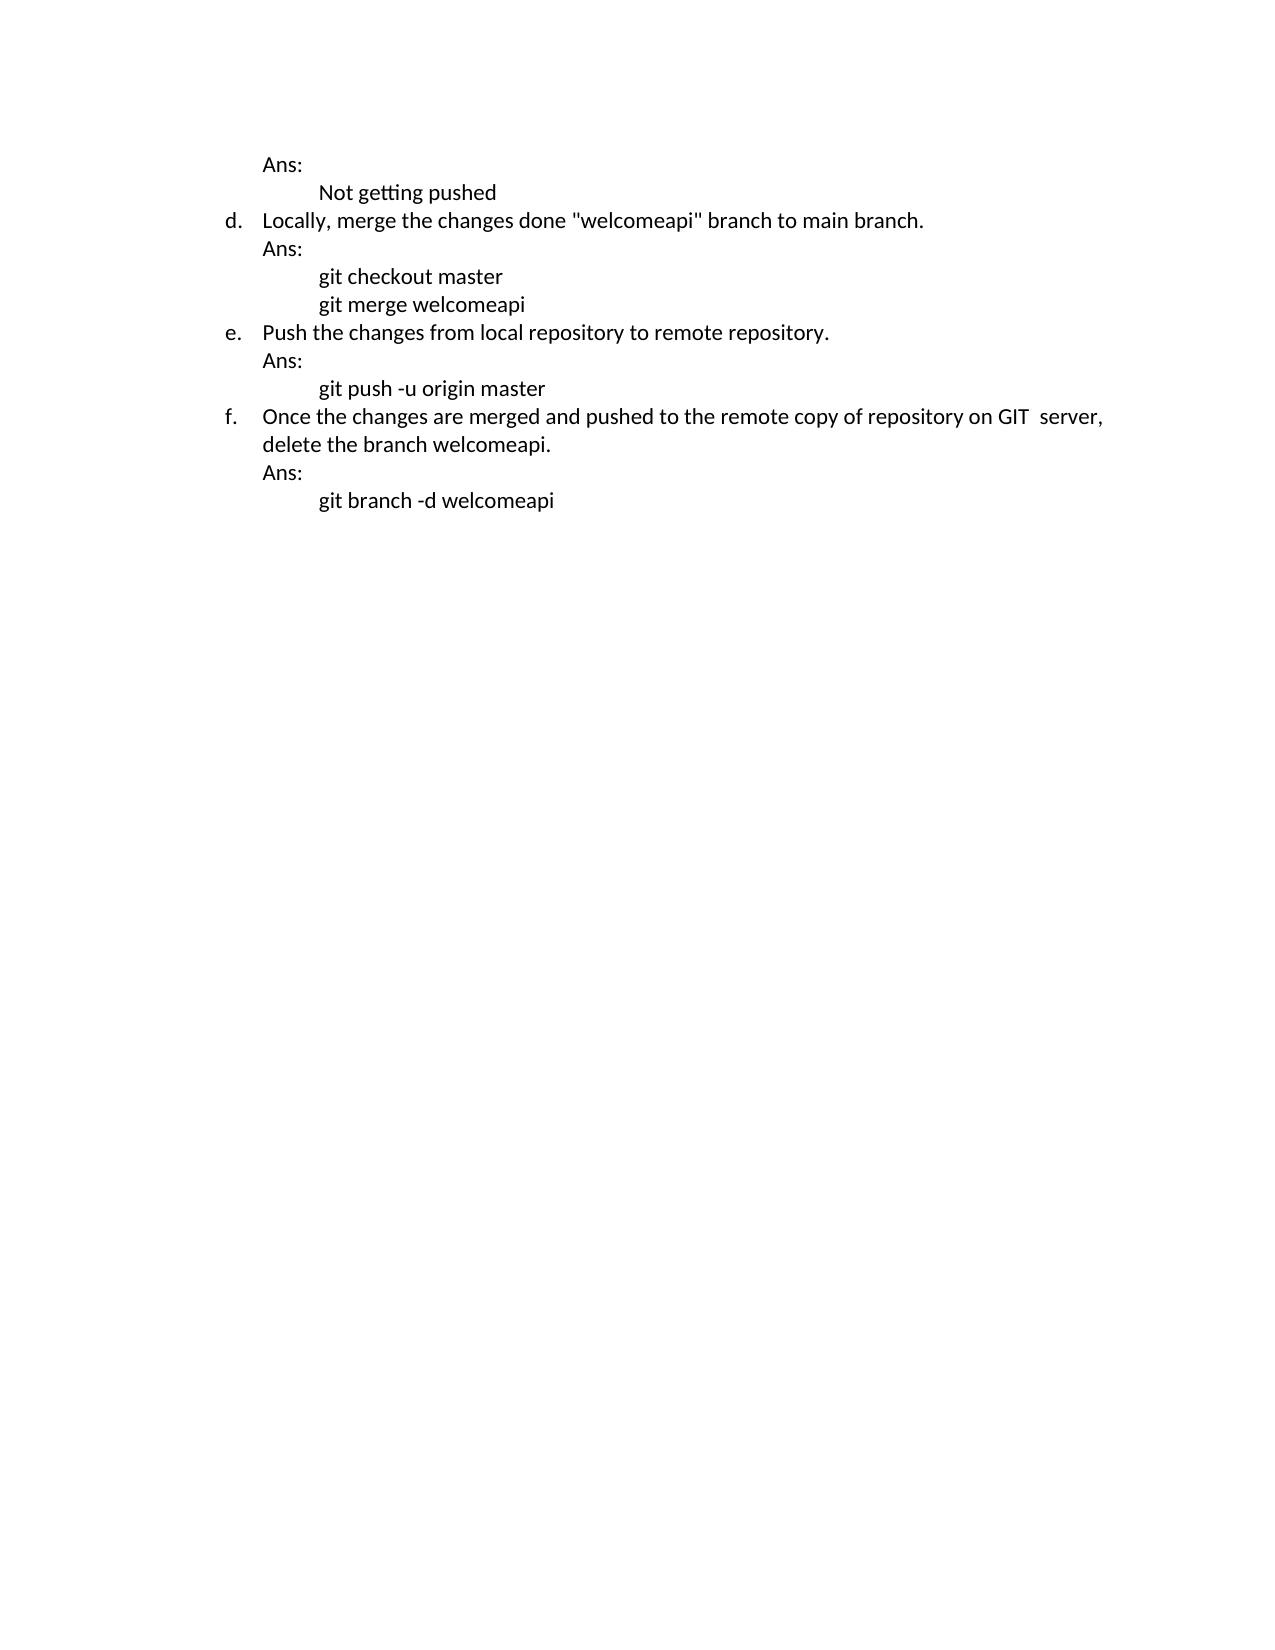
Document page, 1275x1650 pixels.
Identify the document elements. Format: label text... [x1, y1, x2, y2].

list Once the changes are merged and pushed to the remote copy of repository on GIT server, delete the branch welcomeapi. [225, 402, 1125, 458]
list Push the changes from local repository to remote repository. [225, 318, 1125, 346]
text Ans: [262, 150, 1125, 178]
text Ans: [262, 346, 1125, 374]
list Locally, merge the changes done "welcomeapi" branch to main branch. [225, 206, 1125, 234]
text Not getting pushed [319, 178, 1125, 206]
text Ans: [262, 234, 1125, 262]
text git merge welcomeapi [319, 290, 1125, 318]
text Ans: [262, 458, 1125, 486]
text git push -u origin master [319, 374, 1125, 402]
text git branch -d welcomeapi [319, 486, 1125, 514]
text git checkout master [319, 262, 1125, 290]
